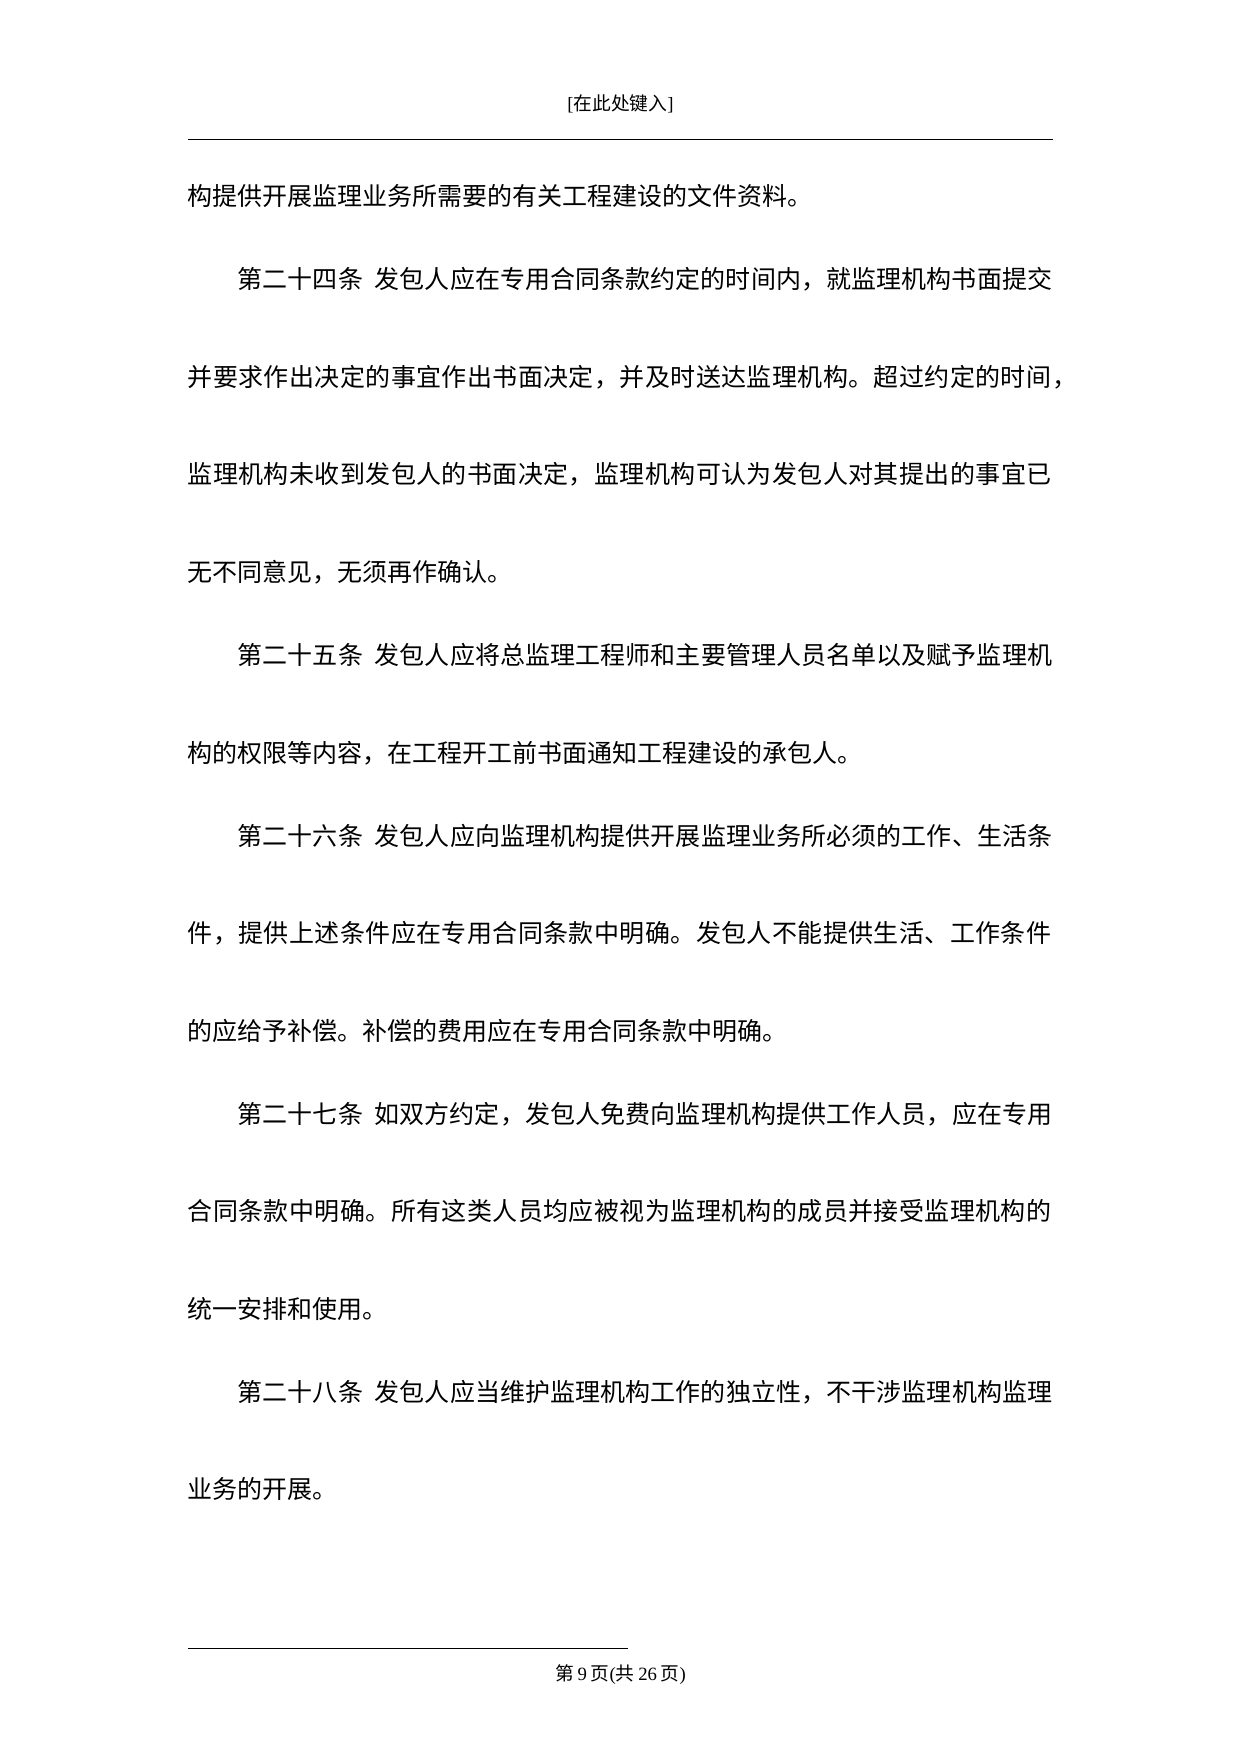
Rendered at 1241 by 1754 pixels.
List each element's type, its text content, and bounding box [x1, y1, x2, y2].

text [187, 162, 1053, 227]
text 第二十四条 发包人应在专用合同条款约定的时间内，就监理机构书面提交并要求作出决定的事宜作出书面决定，并及时送达监理机构。超过约定的时间，监理机构未收到发包人的书面决定，监理机构可认为发包人对其提出的事宜已无不同意见，无须再作确认。 [187, 246, 1053, 603]
text 第二十七条 如双方约定，发包人免费向监理机构提供工作人员，应在专用合同条款中明确。所有这类人员均应被视为监理机构的成员并接受监理机构的统一安排和使用。 [187, 1080, 1053, 1340]
text 第二十五条 发包人应将总监理工程师和主要管理人员名单以及赋予监理机构的权限等内容，在工程开工前书面通知工程建设的承包人。 [187, 621, 1053, 784]
text 第二十八条 发包人应当维护监理机构工作的独立性，不干涉监理机构监理业务的开展。 [187, 1358, 1053, 1521]
text 第二十六条 发包人应向监理机构提供开展监理业务所必须的工作、生活条件，提供上述条件应在专用合同条款中明确。发包人不能提供生活、工作条件的应给予补偿。补偿的费用应在专用合同条款中明确。 [187, 802, 1053, 1062]
